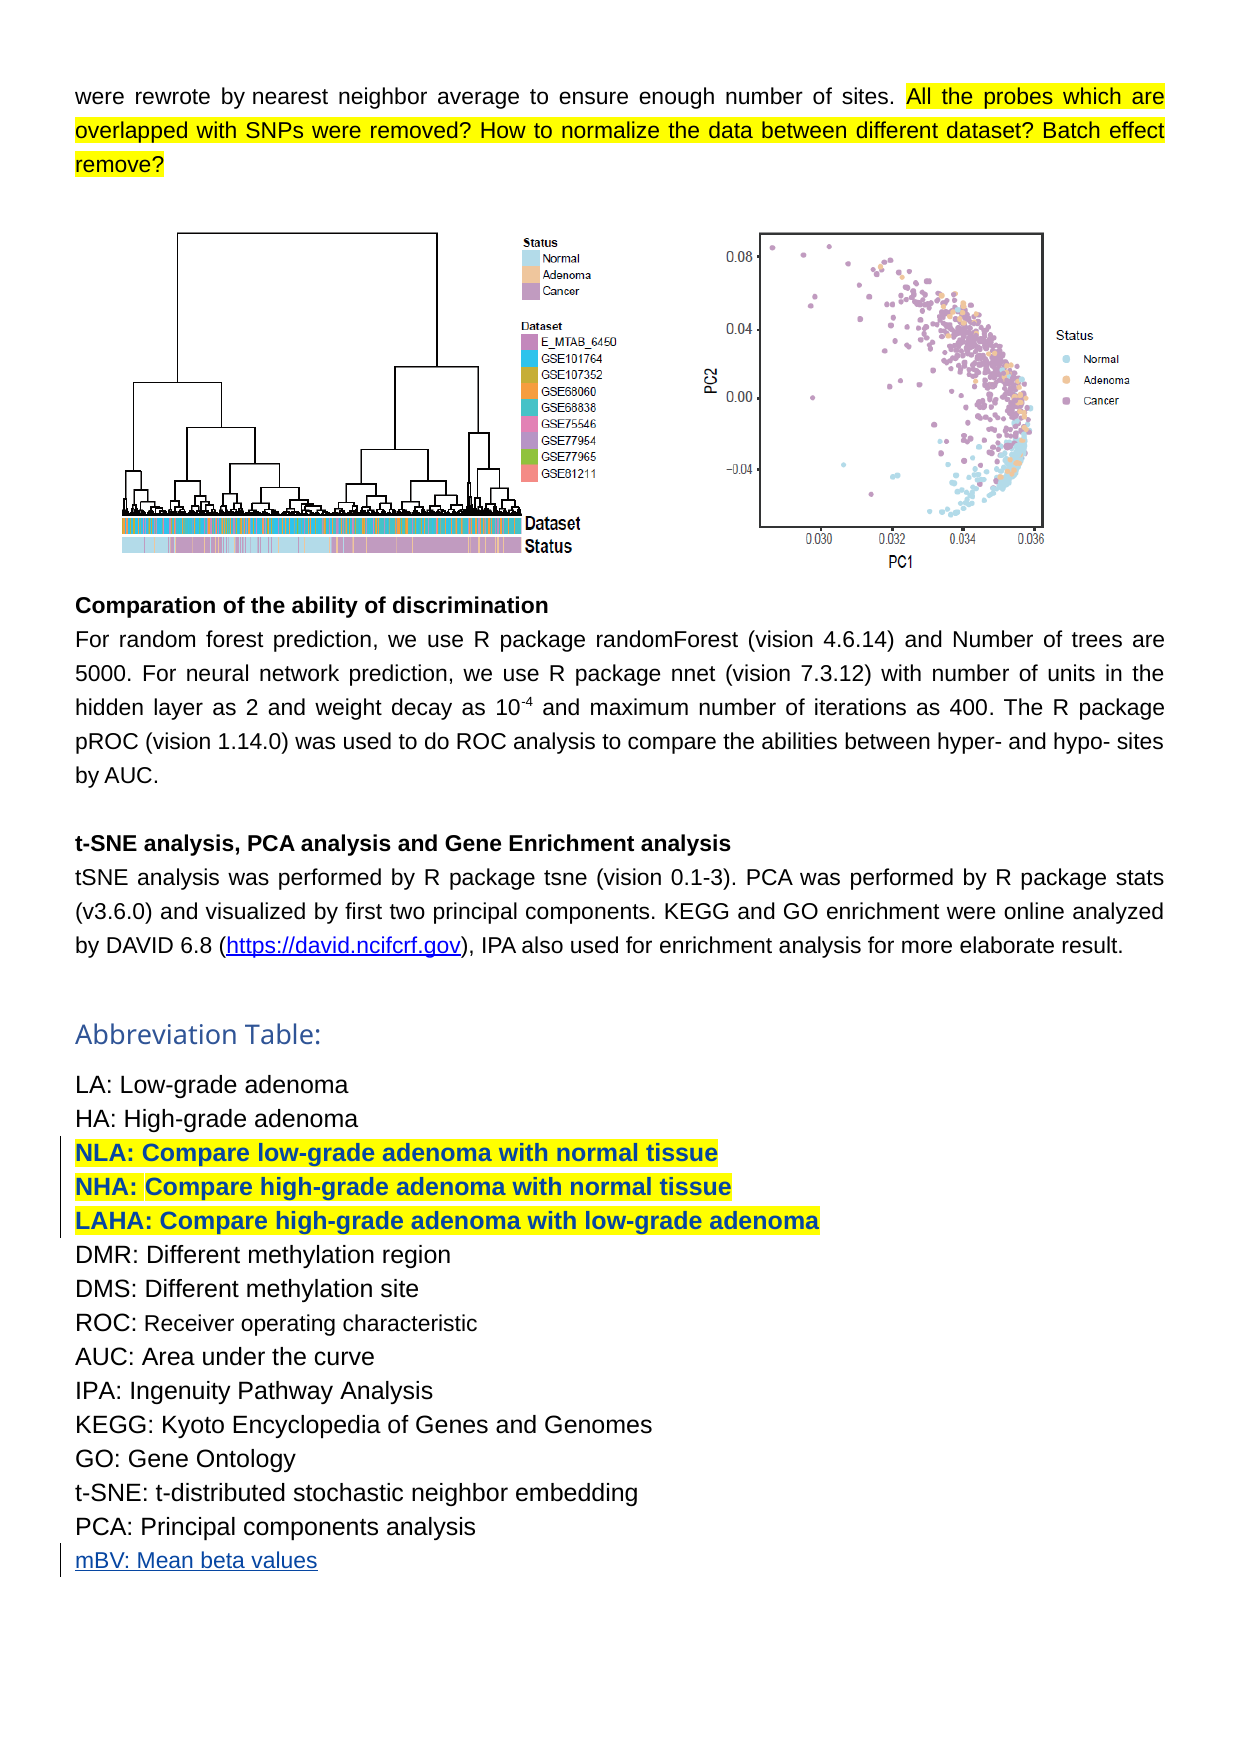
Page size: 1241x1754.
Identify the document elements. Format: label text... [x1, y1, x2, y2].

text LA: Low-grade adenoma [75, 1068, 1165, 1102]
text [75, 79, 1165, 117]
text Comparation of the ability of discrimination [75, 588, 1165, 622]
text For random forest prediction, we use R package randomForest (vision 4.6.14) and Number of trees are 5000. For neural network prediction, we use R package nnet (vision 7.3.12) with number of units in the hidden layer as 2 and weight decay as 10-4 and maximum number of iterations as 400. The R package pROC (vision 1.14.0) was used to do ROC analysis to compare the abilities between hyper- and hypo- sites by AUC. [75, 622, 1165, 792]
text DMR: Different methylation region [75, 1238, 1165, 1272]
text tSNE analysis was performed by R package tsne (vision 0.1-3). PCA was performed by R package stats (v3.6.0) and visualized by first two principal components. KEGG and GO enrichment were online analyzed by DAVID 6.8 (https://david.ncifcrf.gov), IPA also used for enrichment analysis for more elaborate result. [75, 860, 1165, 962]
text HA: High-grade adenoma [75, 1102, 1165, 1136]
text DMS: Different methylation site [75, 1272, 1165, 1306]
text LAHA: Compare high-grade adenoma with low-grade adenoma [75, 1204, 1165, 1238]
text PCA: Principal components analysis [75, 1509, 1165, 1543]
text NLA: Compare low-grade adenoma with normal tissue [75, 1136, 1165, 1170]
text t-SNE: t-distributed stochastic neighbor embedding [75, 1475, 1165, 1509]
text KEGG: Kyoto Encyclopedia of Genes and Genomes [75, 1407, 1165, 1441]
text NHA: Compare high-grade adenoma with normal tissue [75, 1170, 1165, 1204]
picture [75, 180, 1165, 570]
text GO: Gene Ontology [75, 1441, 1165, 1475]
text IPA: Ingenuity Pathway Analysis [75, 1373, 1165, 1407]
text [75, 143, 1165, 180]
text t-SNE analysis, PCA analysis and Gene Enrichment analysis [75, 826, 1165, 860]
text AUC: Area under the curve [75, 1339, 1165, 1373]
subtitle Abbreviation Table: [75, 1000, 1165, 1068]
text ROC: Receiver operating characteristic [75, 1306, 1165, 1339]
